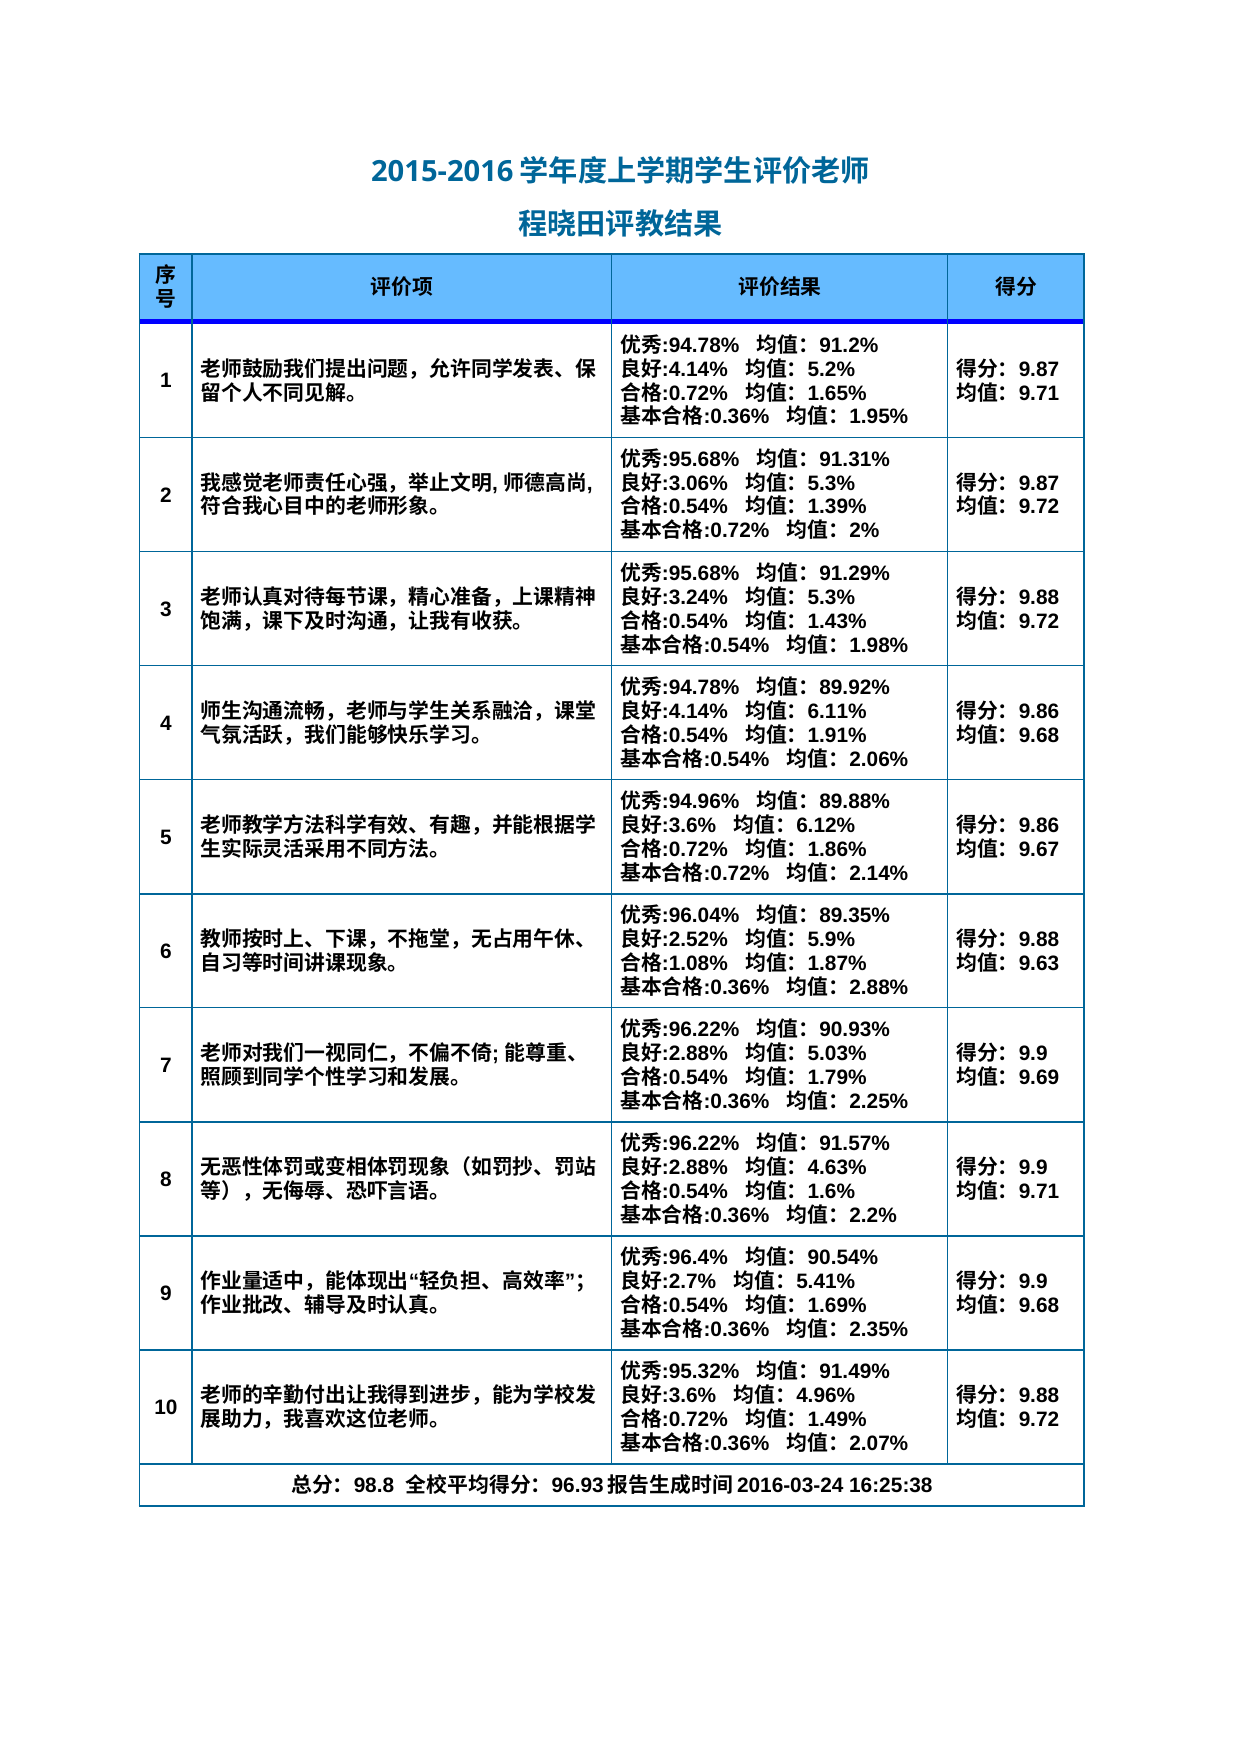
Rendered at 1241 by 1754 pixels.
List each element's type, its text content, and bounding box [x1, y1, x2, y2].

table_cell 4 [140, 666, 191, 779]
table_cell 优秀:94.96% 均值：89.88% 良好:3.6% 均值：6.12% 合格:0.72% 均值：1.86% 基本合格:0.72% 均值：2.14% [612, 780, 947, 893]
table_cell 得分：9.87 均值：9.72 [948, 438, 1083, 551]
table_cell 老师鼓励我们提出问题，允许同学发表、保留个人不同见解。 [193, 324, 611, 437]
table_cell 7 [140, 1008, 191, 1121]
table_cell 2 [140, 438, 191, 551]
table_cell 8 [140, 1123, 191, 1235]
table_cell 总分：98.8 全校平均得分：96.93报告生成时间2016-03-24 16:25:38 [140, 1465, 1083, 1505]
table_cell 3 [140, 552, 191, 665]
table_cell 得分：9.9 均值：9.69 [948, 1008, 1083, 1121]
table_cell 得分：9.9 均值：9.68 [948, 1237, 1083, 1349]
table_cell 优秀:94.78% 均值：91.2% 良好:4.14% 均值：5.2% 合格:0.72% 均值：1.65% 基本合格:0.36% 均值：1.95% [612, 324, 947, 437]
table_cell 老师对我们一视同仁，不偏不倚; 能尊重、照顾到同学个性学习和发展。 [193, 1008, 611, 1121]
table_cell 优秀:95.68% 均值：91.31% 良好:3.06% 均值：5.3% 合格:0.54% 均值：1.39% 基本合格:0.72% 均值：2% [612, 438, 947, 551]
table_cell 得分：9.86 均值：9.67 [948, 780, 1083, 893]
table_cell 优秀:95.32% 均值：91.49% 良好:3.6% 均值：4.96% 合格:0.72% 均值：1.49% 基本合格:0.36% 均值：2.07% [612, 1351, 947, 1463]
table_cell 得分：9.86 均值：9.68 [948, 666, 1083, 779]
table_cell 无恶性体罚或变相体罚现象（如罚抄、罚站等），无侮辱、恐吓言语。 [193, 1123, 611, 1235]
table_cell 老师认真对待每节课，精心准备，上课精神饱满，课下及时沟通，让我有收获。 [193, 552, 611, 665]
table_header 得分 [948, 255, 1083, 319]
table_cell 6 [140, 895, 191, 1007]
table_cell 1 [140, 324, 191, 437]
table_header 评价结果 [612, 255, 947, 319]
table_cell 得分：9.88 均值：9.72 [948, 552, 1083, 665]
table_cell 优秀:96.22% 均值：90.93% 良好:2.88% 均值：5.03% 合格:0.54% 均值：1.79% 基本合格:0.36% 均值：2.25% [612, 1008, 947, 1121]
table_cell 得分：9.9 均值：9.71 [948, 1123, 1083, 1235]
table_cell 9 [140, 1237, 191, 1349]
text 2015-2016学年度上学期学生评价老师 [148, 148, 1092, 190]
table_cell 得分：9.88 均值：9.63 [948, 895, 1083, 1007]
table_cell 老师的辛勤付出让我得到进步，能为学校发展助力，我喜欢这位老师。 [193, 1351, 611, 1463]
table_cell 优秀:95.68% 均值：91.29% 良好:3.24% 均值：5.3% 合格:0.54% 均值：1.43% 基本合格:0.54% 均值：1.98% [612, 552, 947, 665]
table_cell 作业量适中，能体现出“轻负担、高效率”；作业批改、辅导及时认真。 [193, 1237, 611, 1349]
table_cell 优秀:94.78% 均值：89.92% 良好:4.14% 均值：6.11% 合格:0.54% 均值：1.91% 基本合格:0.54% 均值：2.06% [612, 666, 947, 779]
table_cell 优秀:96.22% 均值：91.57% 良好:2.88% 均值：4.63% 合格:0.54% 均值：1.6% 基本合格:0.36% 均值：2.2% [612, 1123, 947, 1235]
text 程晓田评教结果 [148, 201, 1092, 243]
table_cell 10 [140, 1351, 191, 1463]
table_cell 得分：9.88 均值：9.72 [948, 1351, 1083, 1463]
table_cell 教师按时上、下课，不拖堂，无占用午休、自习等时间讲课现象。 [193, 895, 611, 1007]
table_cell 我感觉老师责任心强，举止文明, 师德高尚, 符合我心目中的老师形象。 [193, 438, 611, 551]
table_cell 师生沟通流畅，老师与学生关系融洽，课堂气氛活跃，我们能够快乐学习。 [193, 666, 611, 779]
table_header 序号 [140, 255, 191, 319]
table_cell 5 [140, 780, 191, 893]
table_cell 优秀:96.4% 均值：90.54% 良好:2.7% 均值：5.41% 合格:0.54% 均值：1.69% 基本合格:0.36% 均值：2.35% [612, 1237, 947, 1349]
table_cell 得分：9.87 均值：9.71 [948, 324, 1083, 437]
table_cell 优秀:96.04% 均值：89.35% 良好:2.52% 均值：5.9% 合格:1.08% 均值：1.87% 基本合格:0.36% 均值：2.88% [612, 895, 947, 1007]
table_cell 老师教学方法科学有效、有趣，并能根据学生实际灵活采用不同方法。 [193, 780, 611, 893]
table_header 评价项 [193, 255, 611, 319]
